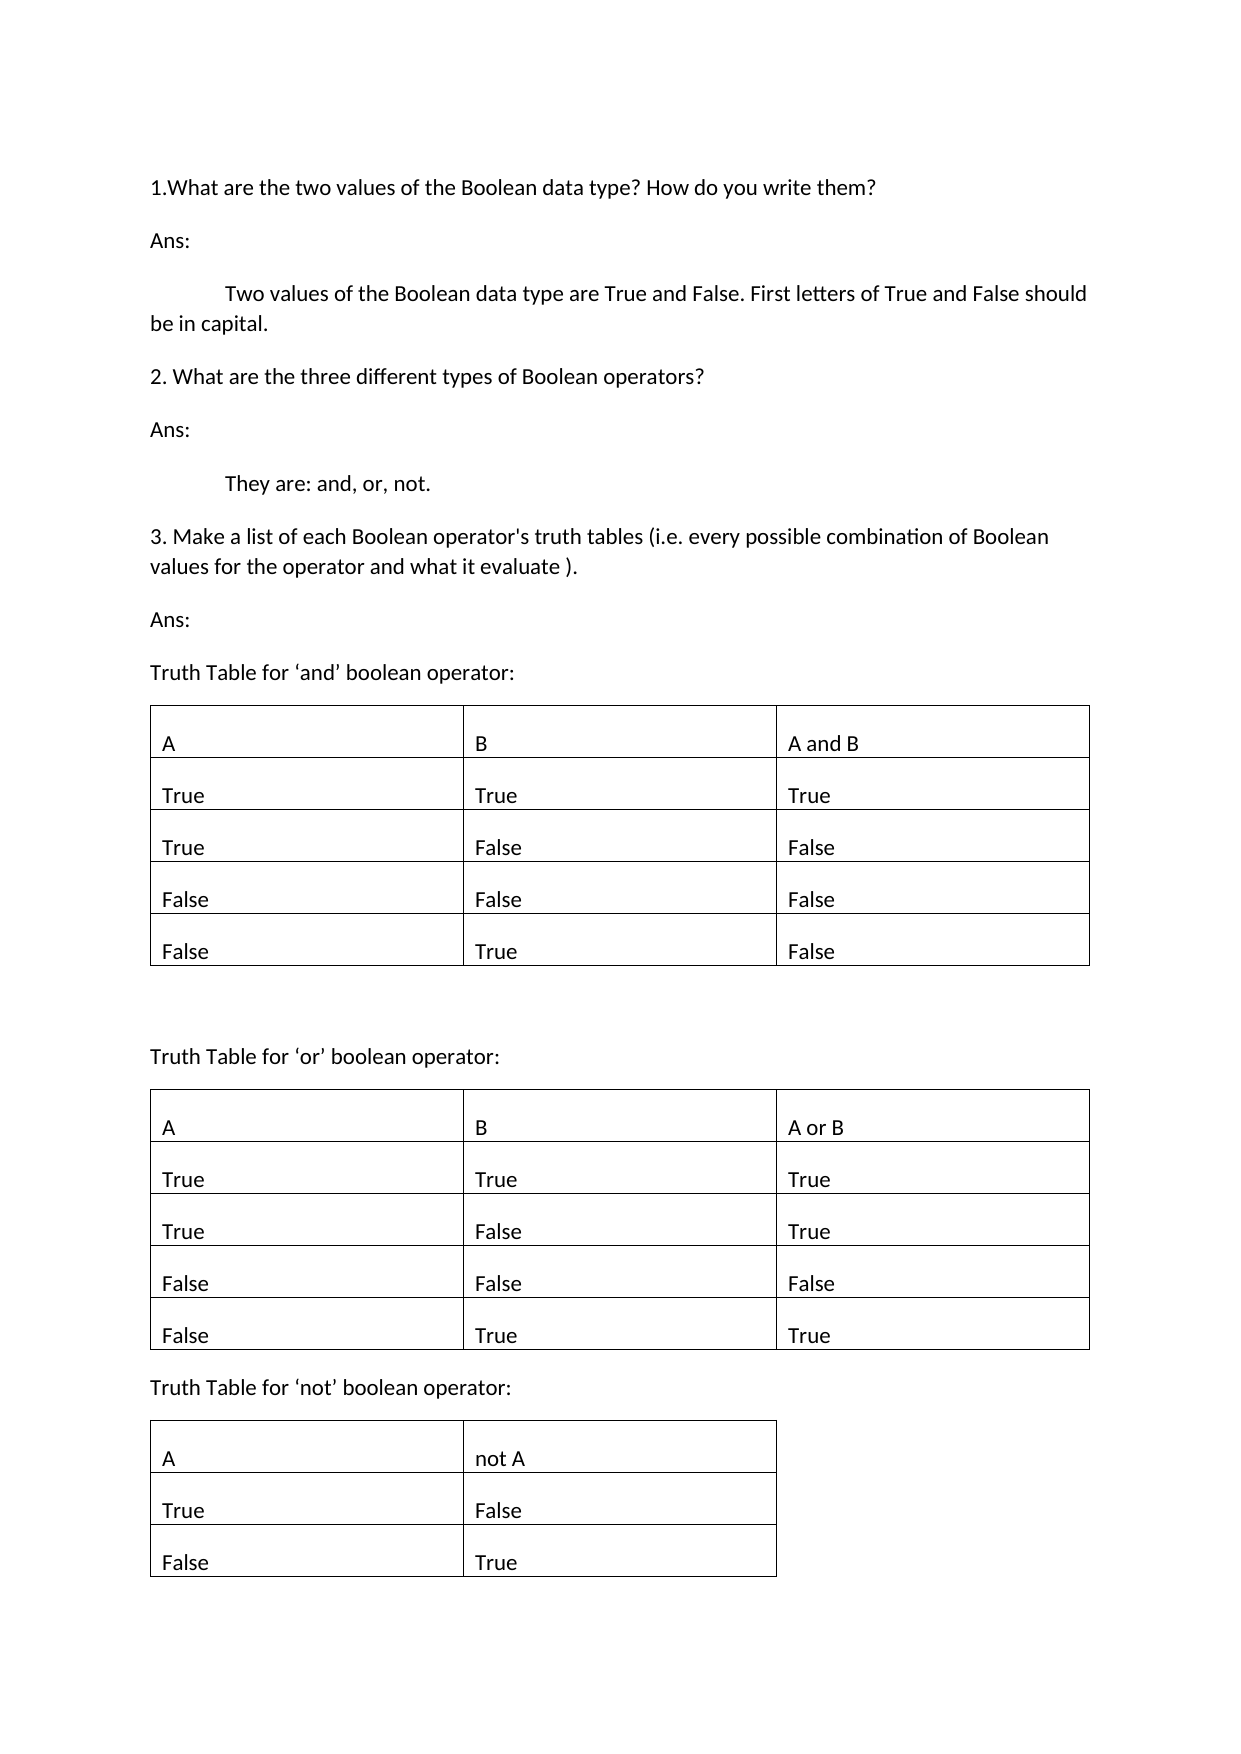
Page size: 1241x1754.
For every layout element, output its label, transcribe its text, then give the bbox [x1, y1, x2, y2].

table_cell False [777, 914, 1089, 965]
table_header B [464, 706, 776, 757]
table_cell False [464, 1246, 776, 1297]
table_cell False [464, 1473, 776, 1524]
table_cell True [777, 1194, 1089, 1245]
table_cell True [151, 810, 463, 861]
table_cell False [151, 1298, 463, 1349]
table_cell False [777, 1246, 1089, 1297]
table_header B [464, 1090, 776, 1141]
table_cell False [777, 862, 1089, 913]
table_header A and B [777, 706, 1089, 757]
table_cell False [464, 810, 776, 861]
text 3. Make a list of each Boolean operator's truth tables (i.e. every possible combination of Boolean values for the operator and what it evaluate ). [150, 522, 1090, 580]
table_cell True [777, 1298, 1089, 1349]
table_cell True [464, 1142, 776, 1193]
text 2. What are the three different types of Boolean operators? [150, 362, 1090, 391]
table_cell True [777, 758, 1089, 809]
table_cell True [151, 1142, 463, 1193]
table_cell True [777, 1142, 1089, 1193]
table_cell False [464, 862, 776, 913]
table_cell True [464, 914, 776, 965]
text Truth Table for ‘or’ boolean operator: [150, 1042, 1090, 1070]
text Ans: [150, 226, 1090, 254]
table_header A [151, 706, 463, 757]
table_cell False [151, 914, 463, 965]
table_header A [151, 1090, 463, 1141]
text Truth Table for ‘not’ boolean operator: [150, 1373, 1090, 1401]
text Truth Table for ‘and’ boolean operator: [150, 658, 1090, 686]
text 1.What are the two values of the Boolean data type? How do you write them? [150, 173, 1090, 201]
table_cell False [151, 862, 463, 913]
table_cell True [151, 1473, 463, 1524]
table_cell True [464, 1298, 776, 1349]
table_cell False [151, 1246, 463, 1297]
text Two values of the Boolean data type are True and False. First letters of True and False should be in capital. [150, 279, 1090, 337]
text Ans: [150, 416, 1090, 444]
table_cell True [464, 758, 776, 809]
table_header not A [464, 1421, 776, 1472]
table_header A or B [777, 1090, 1089, 1141]
text They are: and, or, not. [150, 469, 1090, 497]
table_cell True [464, 1525, 776, 1576]
table_cell True [151, 1194, 463, 1245]
table_cell True [151, 758, 463, 809]
table_cell False [151, 1525, 463, 1576]
text Ans: [150, 605, 1090, 633]
table_cell False [777, 810, 1089, 861]
table_header A [151, 1421, 463, 1472]
table_cell False [464, 1194, 776, 1245]
